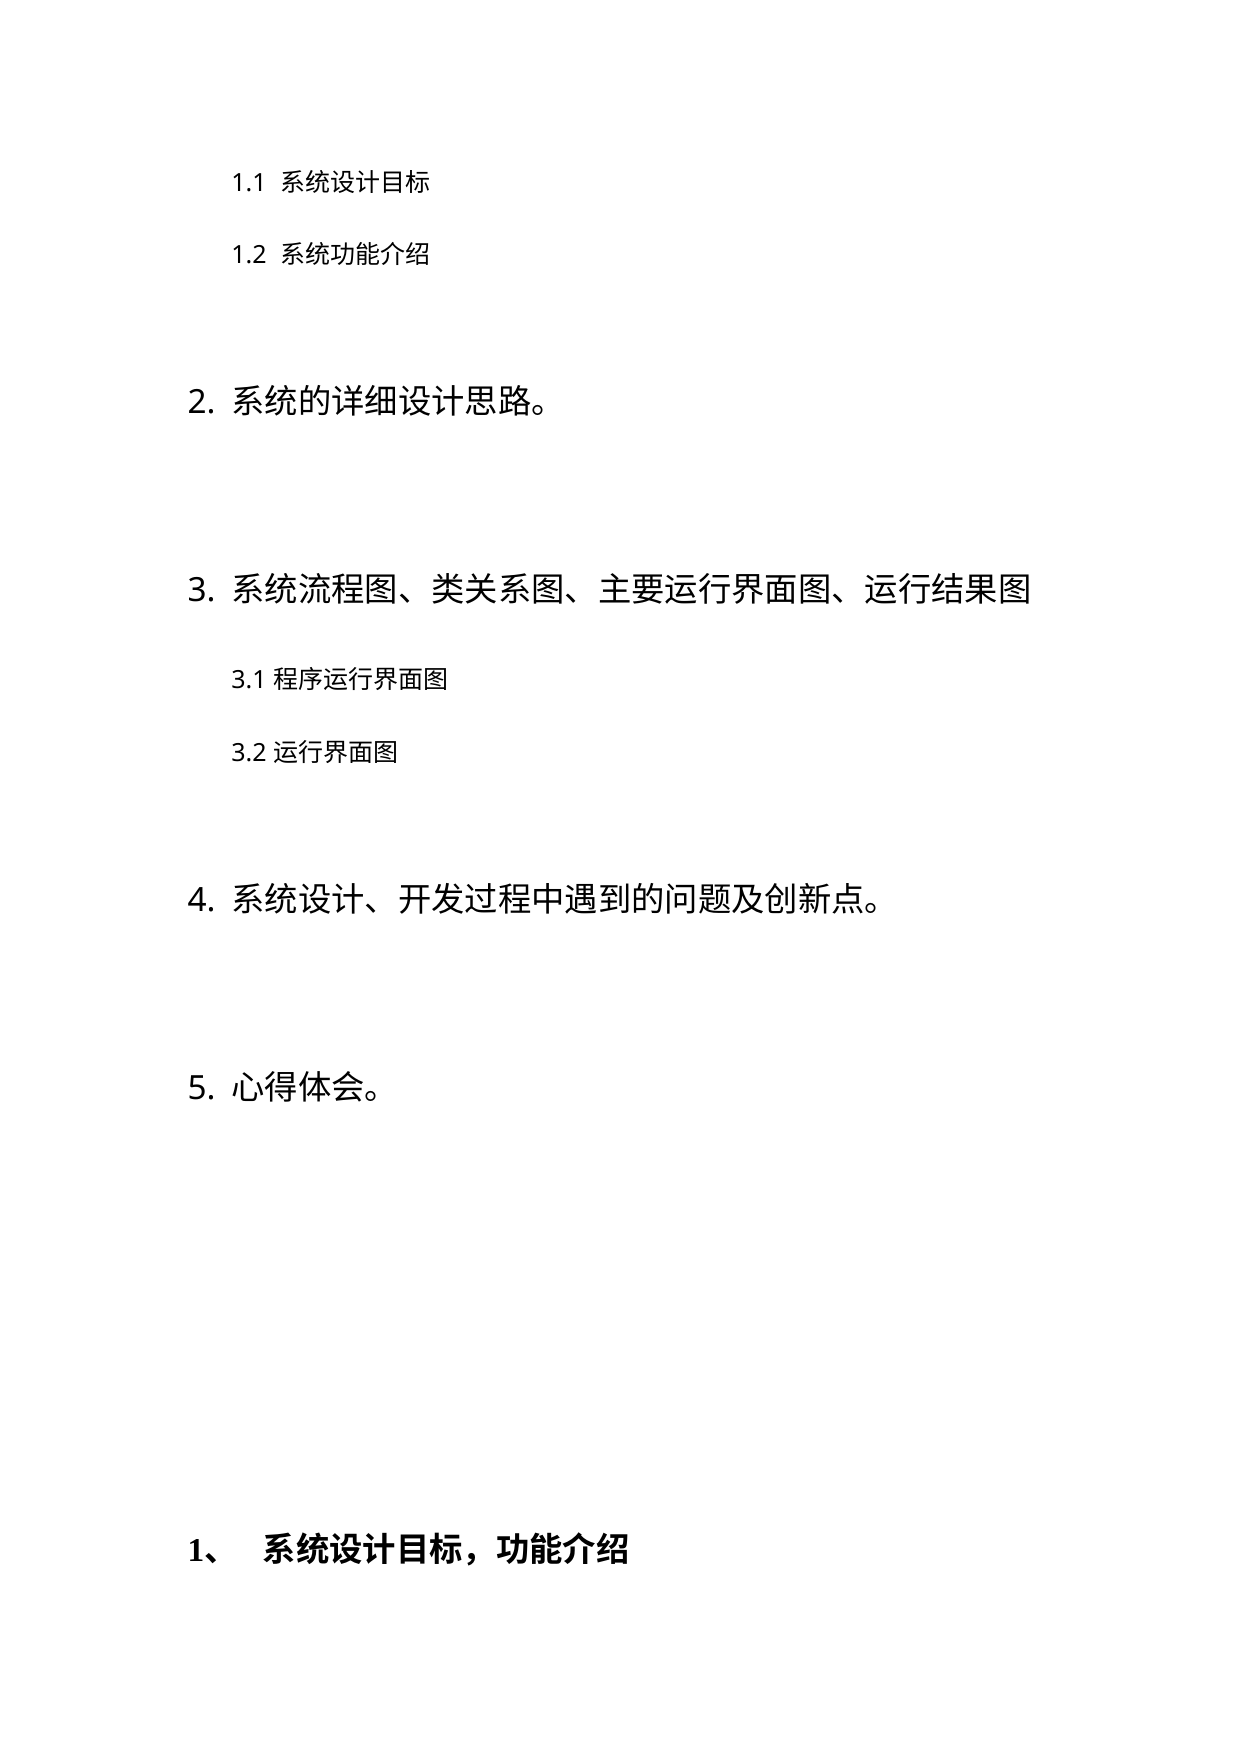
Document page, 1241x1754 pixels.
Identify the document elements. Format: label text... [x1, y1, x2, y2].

list 系统功能介绍 [231, 234, 1053, 271]
list 系统设计目标 [231, 162, 1053, 198]
text 3.1 程序运行界面图 [231, 660, 1053, 696]
text 3.2 运行界面图 [231, 732, 1053, 768]
list 心得体会。 [187, 1061, 1053, 1109]
list 系统设计、开发过程中遇到的问题及创新点。 [187, 873, 1053, 921]
list 系统设计目标，功能介绍 [187, 1515, 1053, 1580]
list 系统的详细设计思路。 [187, 375, 1053, 423]
list 系统流程图、类关系图、主要运行界面图、运行结果图 [187, 563, 1053, 611]
